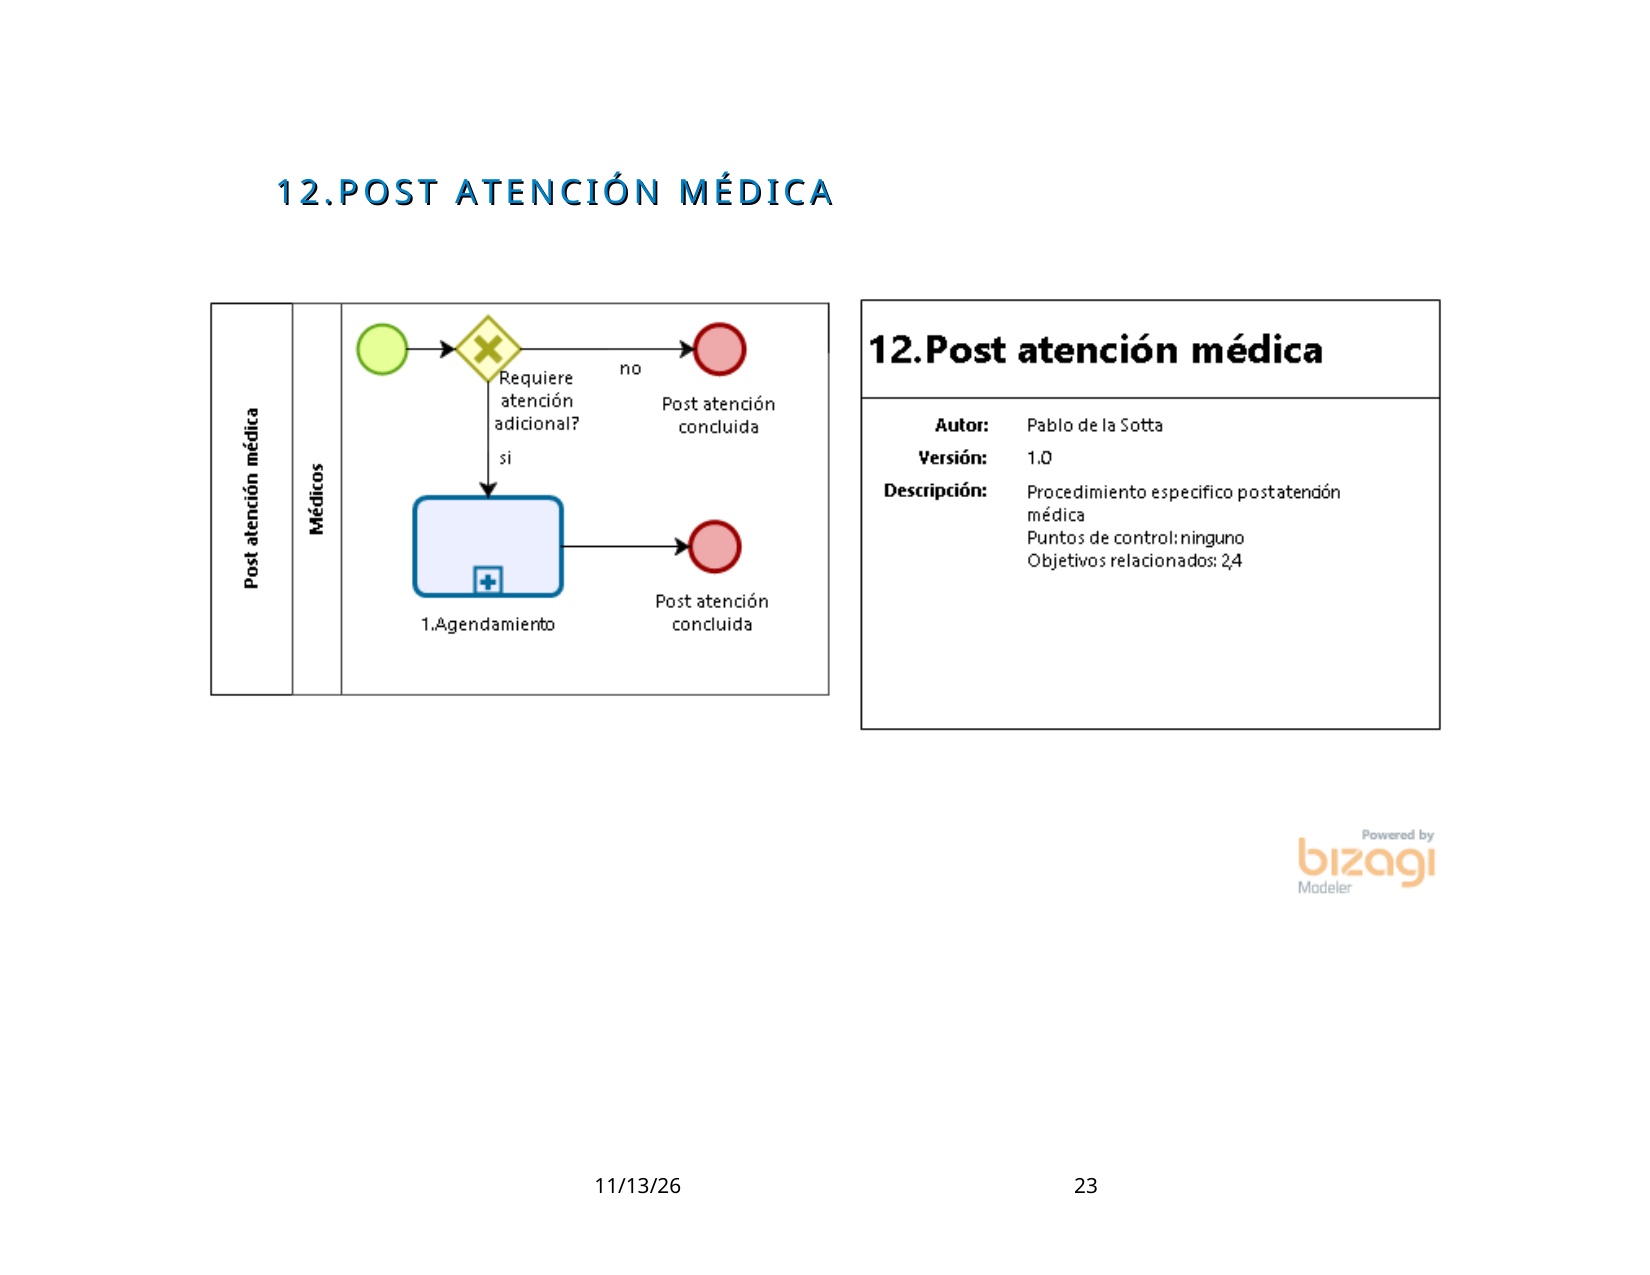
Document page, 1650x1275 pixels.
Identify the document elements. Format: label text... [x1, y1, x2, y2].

subtitle 12.Post atención médica [275, 168, 1473, 214]
picture [178, 267, 1472, 913]
